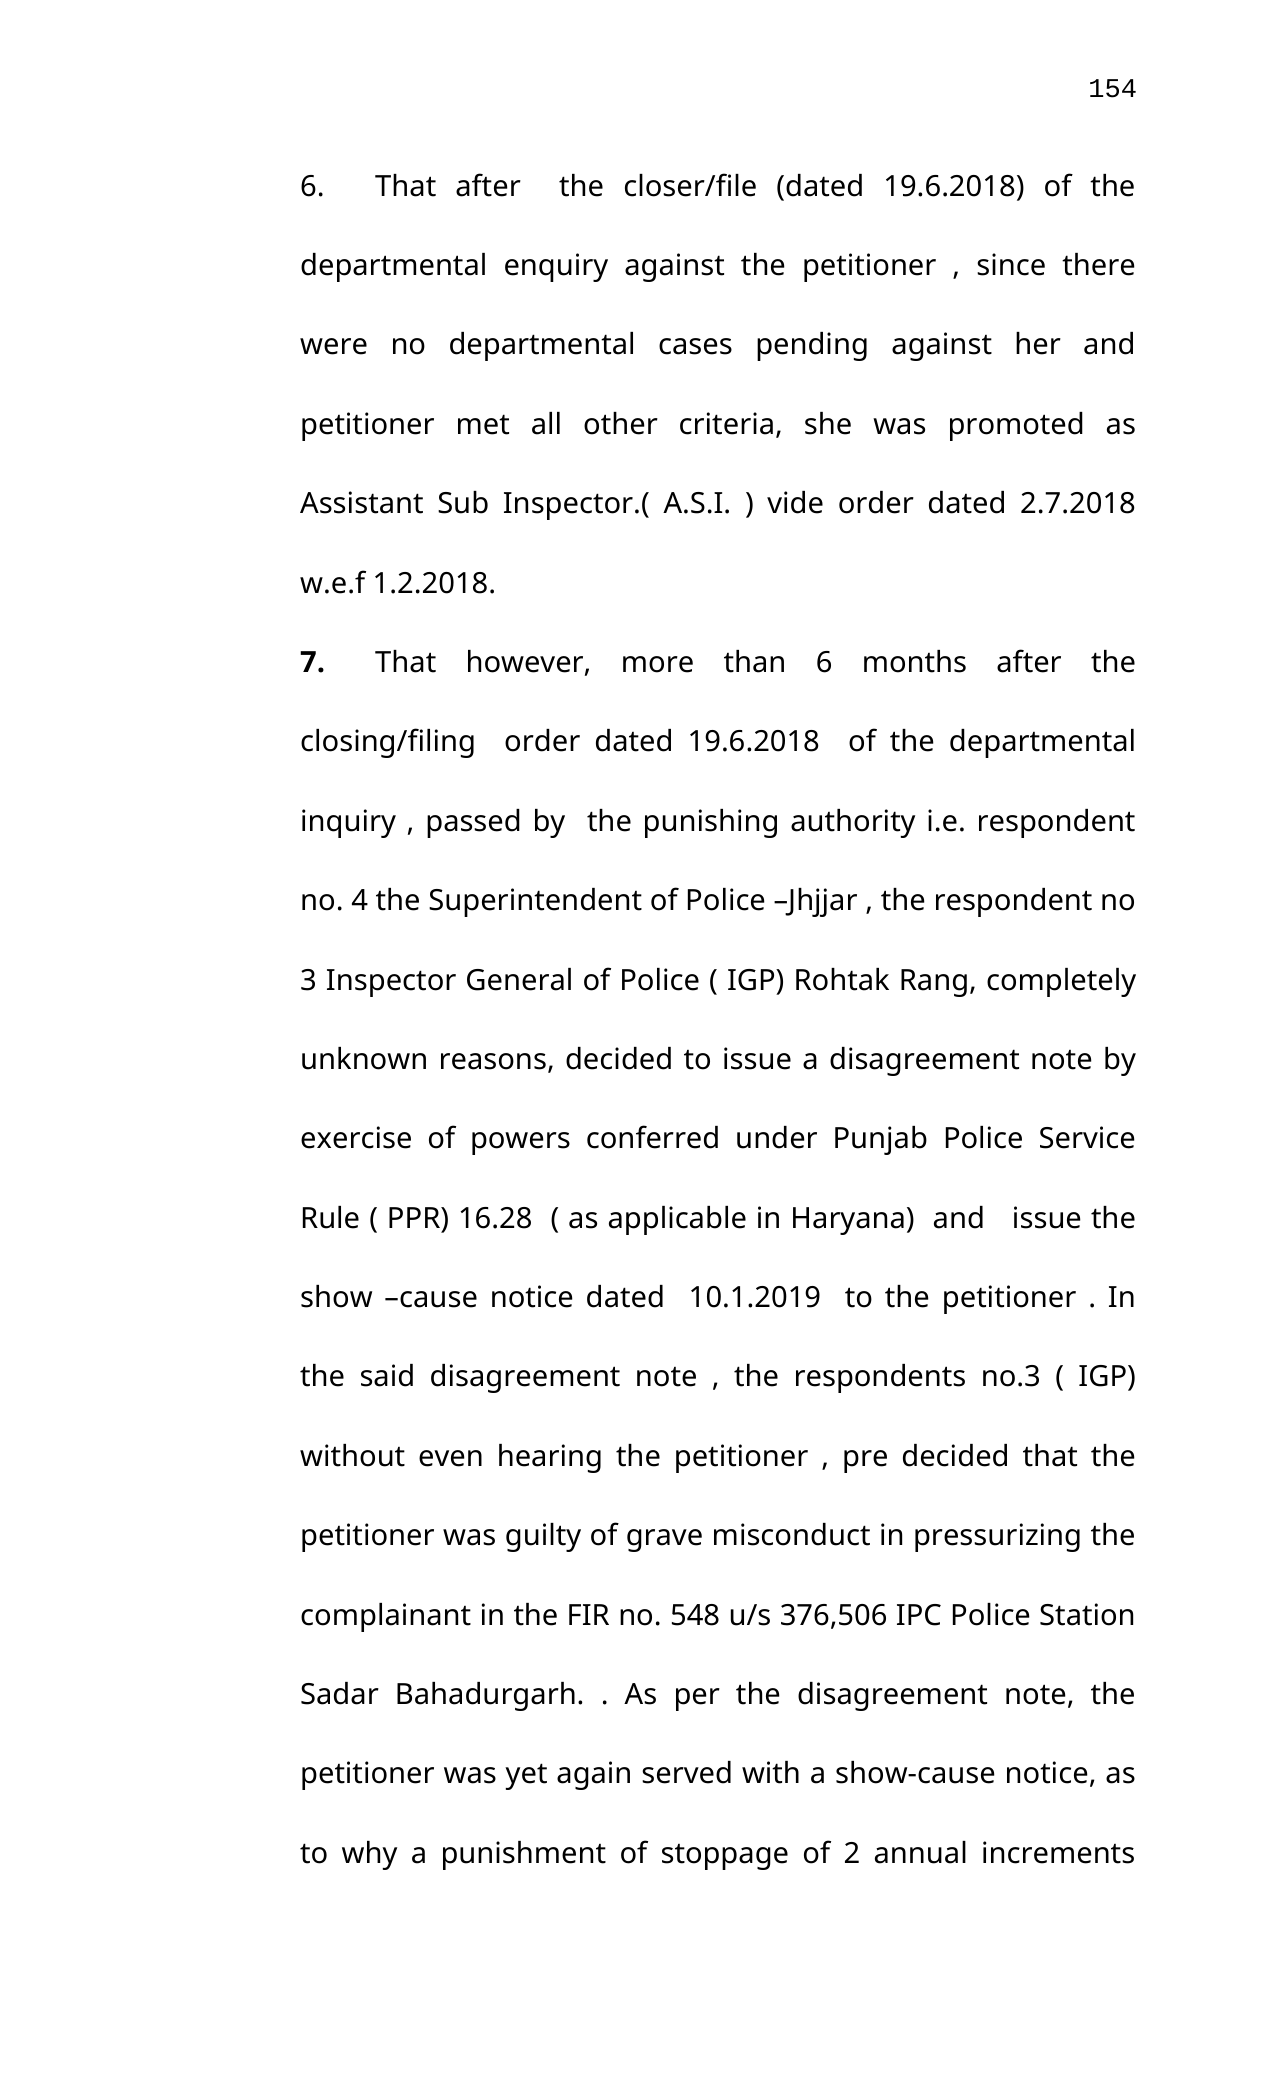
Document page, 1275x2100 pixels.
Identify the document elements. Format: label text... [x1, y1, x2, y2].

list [300, 641, 1137, 1872]
list That after the closer/file (dated 19.6.2018) of the departmental enquiry against the petitioner , since there were no departmental cases pending against her and petitioner met all other criteria, she was promoted as Assistant Sub Inspector.( A.S.I. ) vide order dated 2.7.2018 w.e.f 1.2.2018. [300, 165, 1137, 602]
